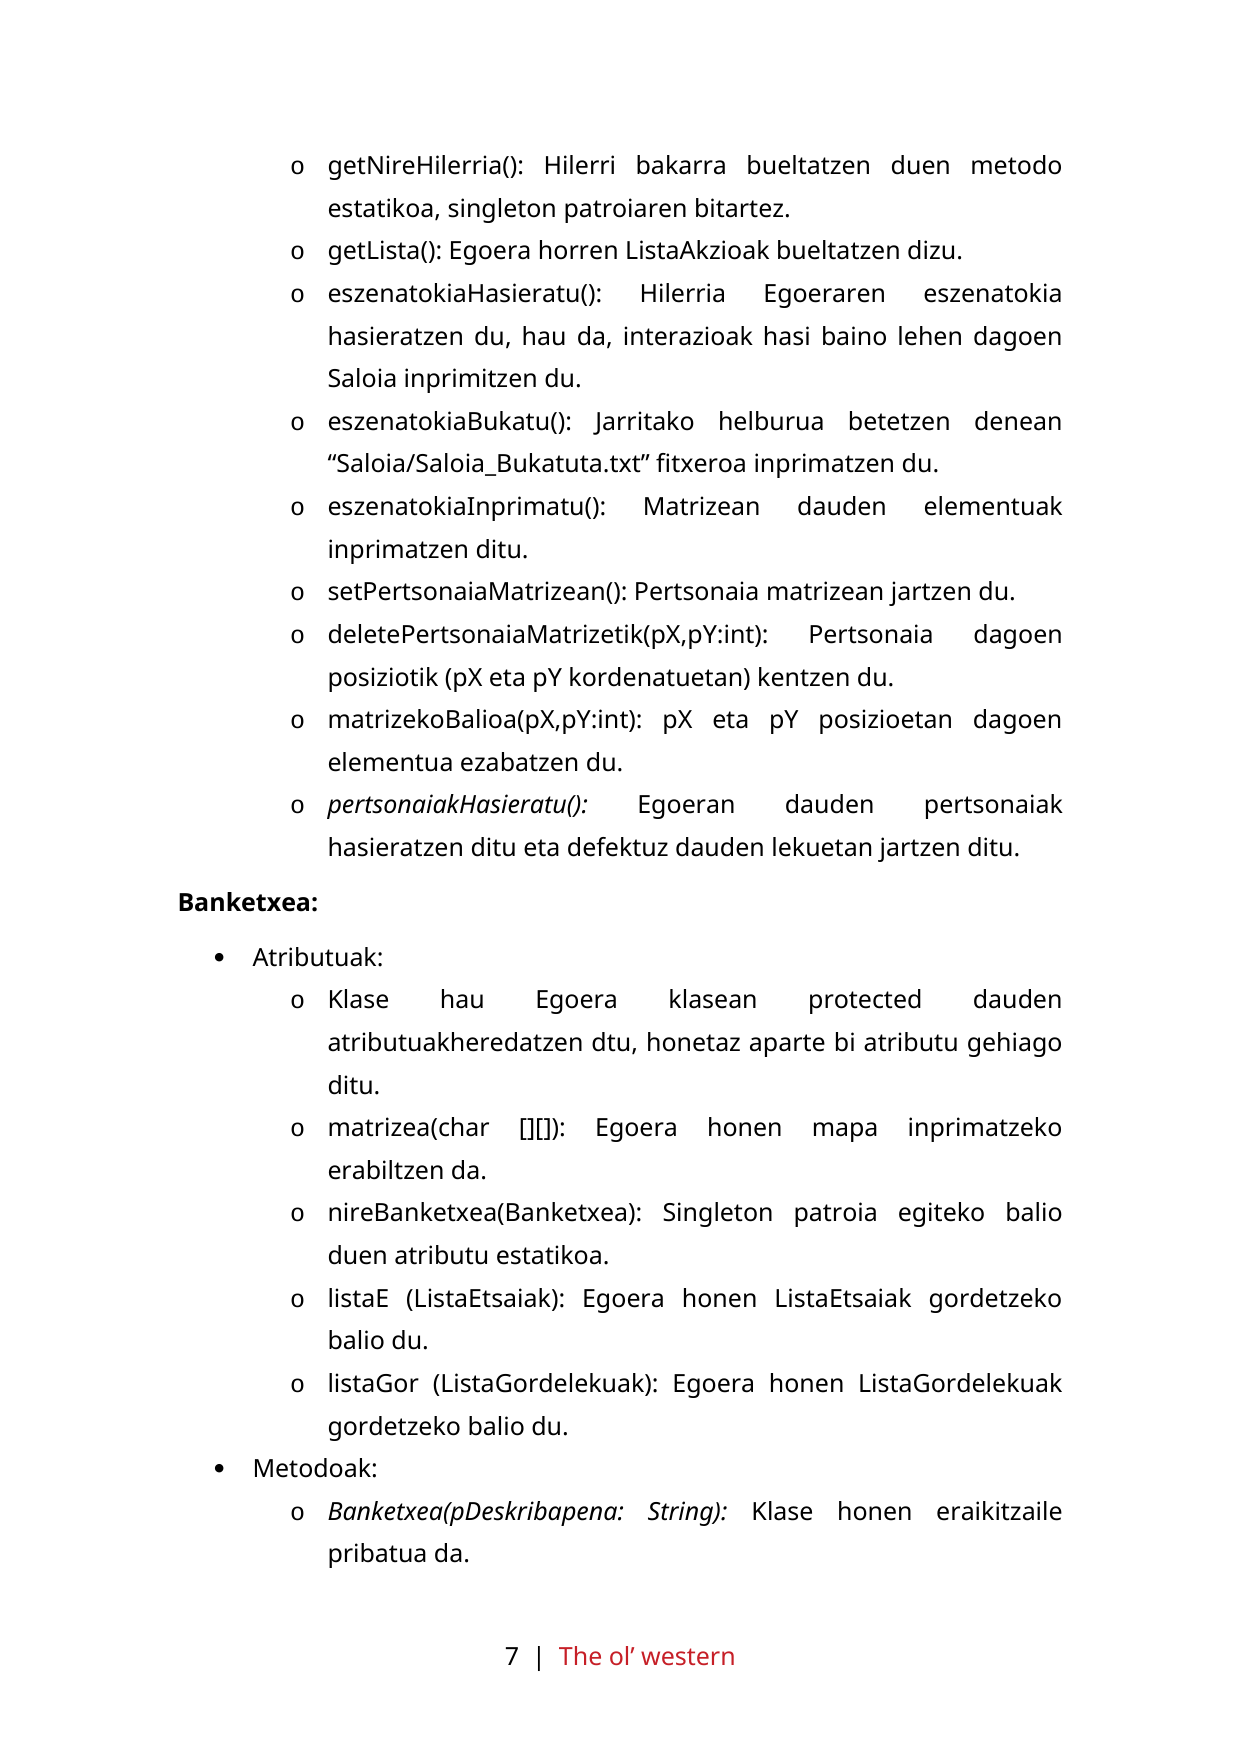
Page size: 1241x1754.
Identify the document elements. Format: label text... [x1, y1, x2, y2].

list eszenatokiaInprimatu(): Matrizean dauden elementuak inprimatzen ditu. [290, 488, 1063, 565]
list Metodoak: [215, 1451, 1063, 1485]
text Banketxea: [177, 885, 1063, 919]
list pertsonaiakHasieratu(): Egoeran dauden pertsonaiak hasieratzen ditu eta defektuz dauden lekuetan jartzen ditu. [290, 787, 1063, 864]
list eszenatokiaBukatu(): Jarritako helburua betetzen denean “Saloia/Saloia_Bukatuta.txt” fitxeroa inprimatzen du. [290, 403, 1063, 480]
list Atributuak: [215, 940, 1063, 974]
list getLista(): Egoera horren ListaAkzioak bueltatzen dizu. [290, 233, 1063, 267]
list deletePertsonaiaMatrizetik(pX,pY:int): Pertsonaia dagoen posiziotik (pX eta pY kordenatuetan) kentzen du. [290, 617, 1063, 693]
list listaGor (ListaGordelekuak): Egoera honen ListaGordelekuak gordetzeko balio du. [290, 1366, 1063, 1442]
list getNireHilerria(): Hilerri bakarra bueltatzen duen metodo estatikoa, singleton patroiaren bitartez. [290, 148, 1063, 224]
list Banketxea(pDeskribapena: String): Klase honen eraikitzaile pribatua da. [290, 1493, 1063, 1570]
list Klase hau Egoera klasean protected dauden atributuakheredatzen dtu, honetaz aparte bi atributu gehiago ditu. [290, 982, 1063, 1101]
list matrizea(char [][]): Egoera honen mapa inprimatzeko erabiltzen da. [290, 1110, 1063, 1187]
list setPertsonaiaMatrizean(): Pertsonaia matrizean jartzen du. [290, 574, 1063, 608]
list matrizekoBalioa(pX,pY:int): pX eta pY posizioetan dagoen elementua ezabatzen du. [290, 702, 1063, 778]
list nireBanketxea(Banketxea): Singleton patroia egiteko balio duen atributu estatikoa. [290, 1195, 1063, 1272]
list listaE (ListaEtsaiak): Egoera honen ListaEtsaiak gordetzeko balio du. [290, 1280, 1063, 1357]
list eszenatokiaHasieratu(): Hilerria Egoeraren eszenatokia hasieratzen du, hau da, interazioak hasi baino lehen dagoen Saloia inprimitzen du. [290, 276, 1063, 395]
